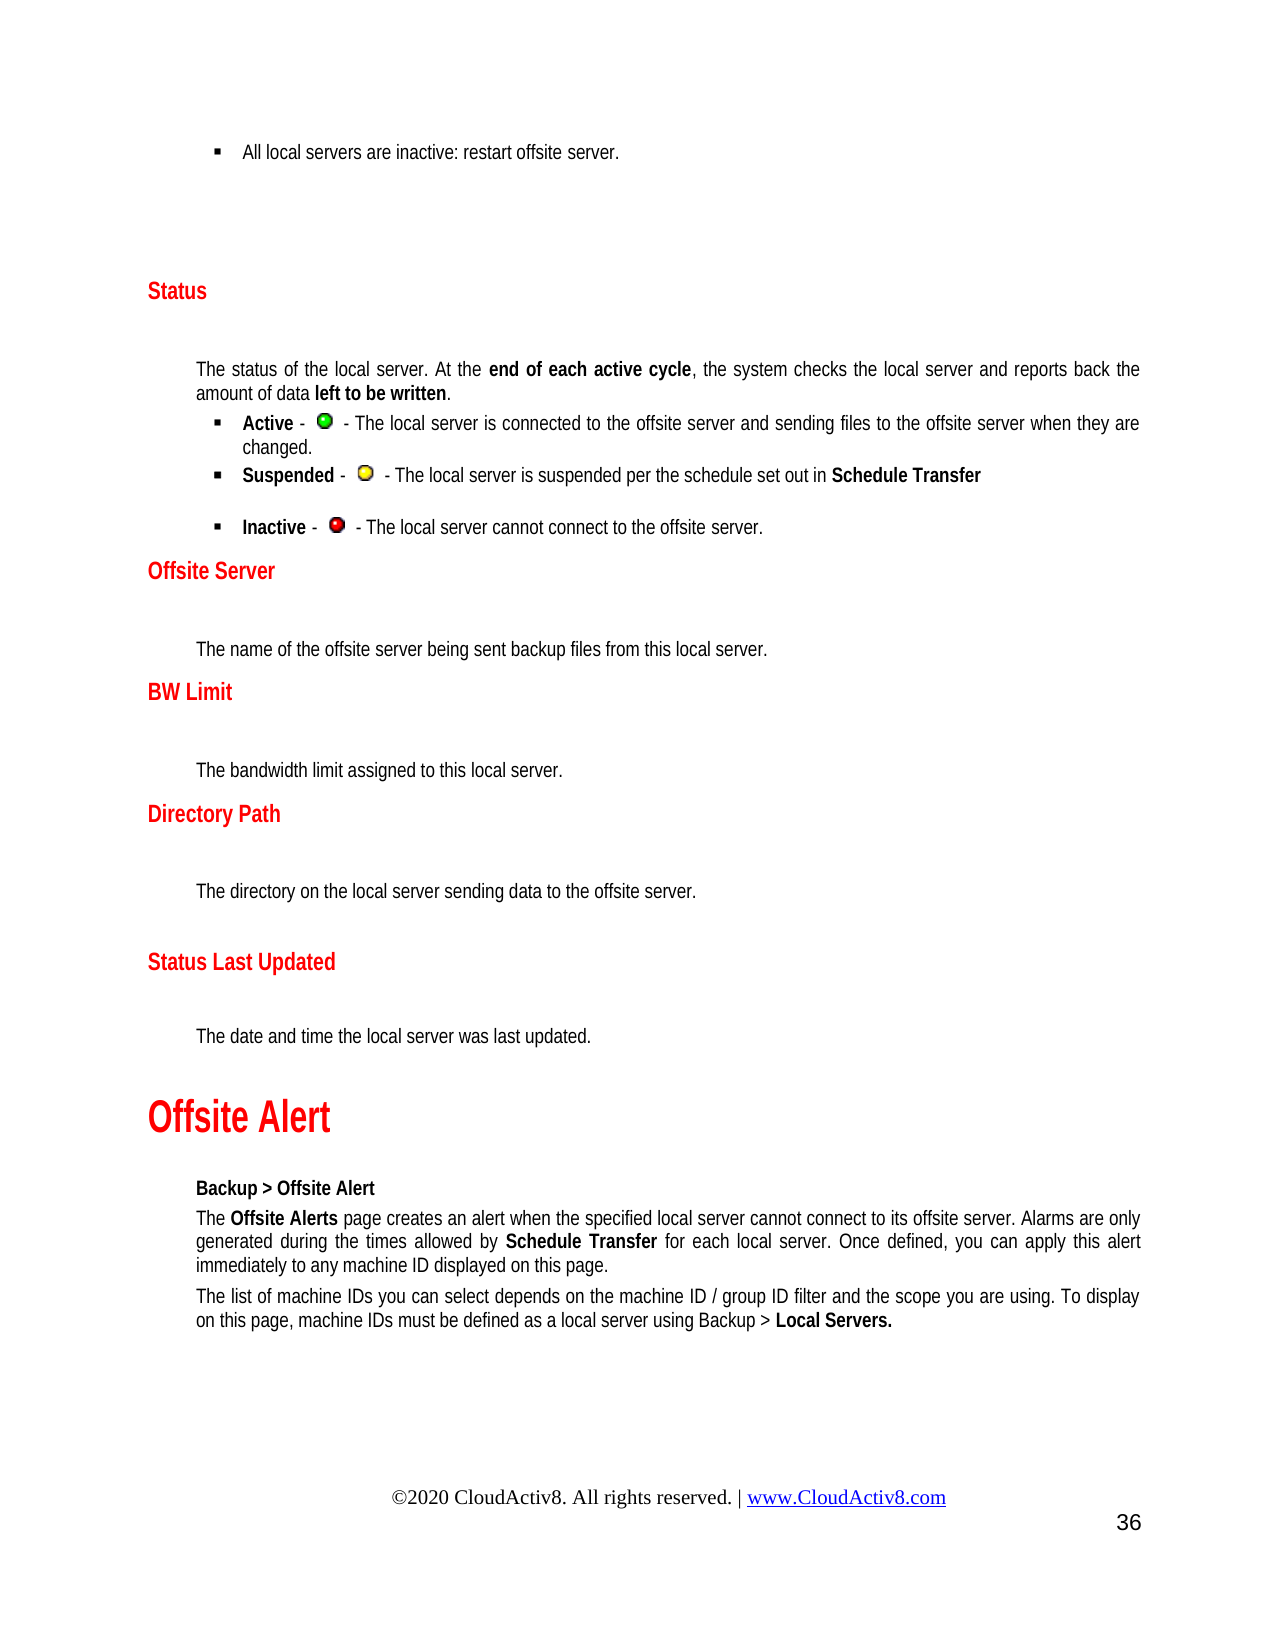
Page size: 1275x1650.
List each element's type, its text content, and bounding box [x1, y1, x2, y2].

subtitle BW Limit [148, 677, 1142, 706]
list Active - - The local server is connected to the offsite server and sending files to the offsite server when they are changed. [213, 411, 1142, 459]
subtitle Directory Path [148, 798, 1142, 827]
subtitle Status [148, 276, 1142, 305]
subtitle Status Last Updated [148, 947, 1142, 975]
subtitle Offsite Alert [148, 1090, 1142, 1142]
text The list of machine IDs you can select depends on the machine ID / group ID filter and the scope you are using. To display on this page, machine IDs must be defined as a local server using Backup > Local Servers. [196, 1284, 1142, 1332]
list Suspended - - The local server is suspended per the schedule set out in Schedule Transfer [213, 463, 1142, 487]
text The status of the local server. At the end of each active cycle, the system checks the local server and reports back the amount of data left to be written. [196, 357, 1142, 405]
text The name of the offsite server being sent backup files from this local server. [196, 636, 1142, 660]
text The directory on the local server sending data to the offsite server. [196, 879, 1142, 903]
subtitle Offsite Server [148, 556, 1142, 584]
list All local servers are inactive: restart offsite server. [213, 139, 1142, 163]
text The date and time the local server was last updated. [196, 1023, 1142, 1047]
subtitle Backup > Offsite Alert [196, 1176, 1142, 1199]
text The Offsite Alerts page creates an alert when the specified local server cannot connect to its offsite server. Alarms are only generated during the times allowed by Schedule Transfer for each local server. Once defined, you can apply this alert immediately to any machine ID displayed on this page. [196, 1206, 1142, 1277]
list Inactive - - The local server cannot connect to the offsite server. [213, 515, 1142, 539]
text The bandwidth limit assigned to this local server. [196, 758, 1142, 782]
